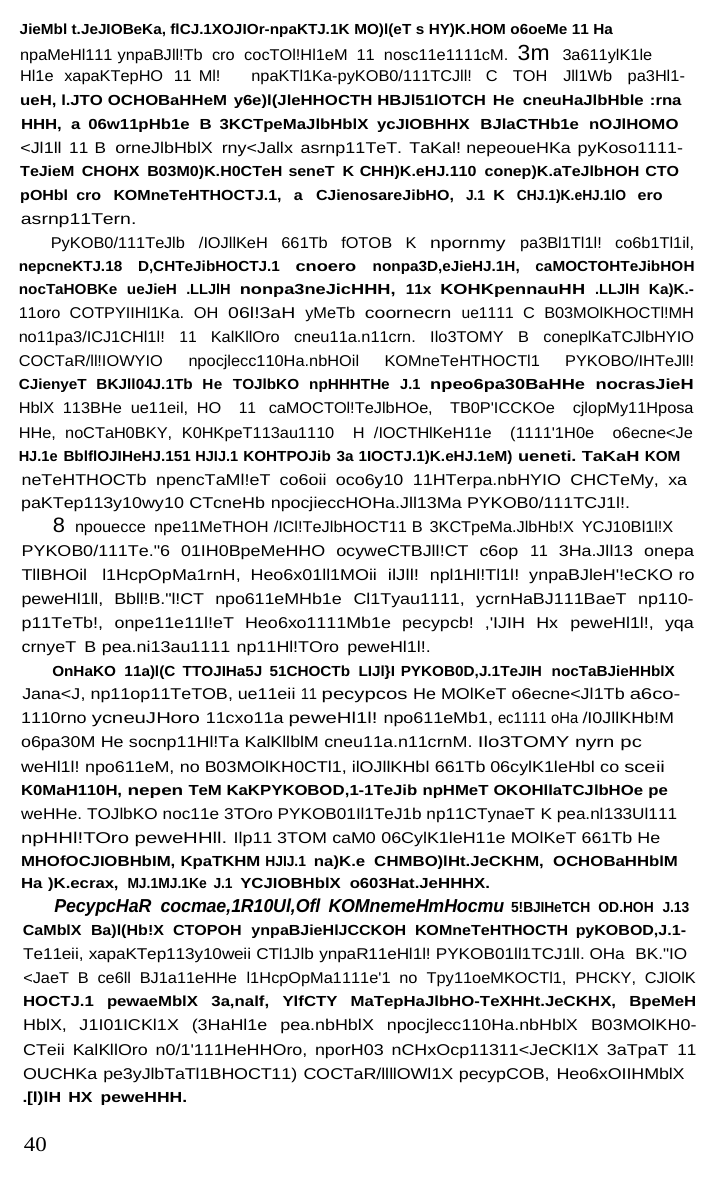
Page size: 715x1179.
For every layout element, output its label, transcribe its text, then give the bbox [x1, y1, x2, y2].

text JieMbl t.JeJIOBeKa, flCJ.1XOJIOr-npaKTJ.1K MO)l(eT s HY)K.HOM o6oeMe 11 Ha­ npaMeHl111 ynpaBJll!Tb cro cocTOl!Hl1eM 11 nosc11e1111cM. 3m 3a611ylK1le­ Hl1e xapaKTepHO 11 Ml! npaKTl1Ka-pyKOB0/111TCJll! C TOH Jll1Wb pa3Hl1- [19, 20, 690, 85]
text 40 [24, 1132, 708, 1156]
text CaMblX Ba)l(Hb!X CTOPOH ynpaBJieHlJCCKOH KOMneTeHTHOCTH pyKOBOD,J.1- [23, 922, 708, 939]
text .[l)lH HX peweHHH. [22, 1089, 708, 1106]
text PyKOB0/111TeJlb /IOJllKeH 661Tb fOTOB K npornmy pa3Bl1Tl1l! co6b1Tl1il, nepcneKTJ.18 D,CHTeJibHOCTJ.1 cnoero nonpa3D,eJieHJ.1H, caMOCTOHTeJibHOH nocTaHOBKe ueJieH .LLJlH nonpa3neJicHHH, 11x KOHKpennauHH .LLJlH Ka)K.- 11oro COTPYIIHl1Ka. OH 06l!3aH yMeTb coornecrn ue1111 C B03MOlKHOCTl!MH no11pa3/ICJ1CHl1l! 11 KalKllOro cneu11a.n11crn. Ilo3TOMY B coneplKaTCJlbHYIO COCTaR/ll!IOWYIO npocjlecc110Ha.nbHOil KOMneTeHTHOCTl1 PYKOBO/IHTeJll! CJienyeT BKJll04J.1Tb He TOJlbKO npHHHTHe J.1 npeo6pa30BaHHe nocrasJieH­ HblX 113BHe ue11eil, HO 11 caMOCTOl!TeJlbHOe, TB0P'ICCKOe cjlopMy11Hposa­ HHe, noCTaH0BKY, K0HKpeT113au1110 H /IOCTHlKeH11e (1111'1H0e o6ecne<Je­ HJ.1e BblflOJIHeHJ.151 HJIJ.1 KOHTPOJib 3a 1IOCTJ.1)K.eHJ.1eM) ueneti. TaKaH KOM­ [18, 234, 694, 464]
text TeJieM CHOHX B03M0)K.H0CTeH seneT K CHH)K.eHJ.110 conep)K.aTeJlbHOH CTO­ [20, 163, 708, 180]
text Jana<J, np11op11TeTOB, ue11eii 11 pecypcos He MOlKeT o6ecne<Jl1Tb a6co- 1110rno ycneuJHoro 11cxo11a peweHl1l! npo611eMb1, ec1111 oHa /I0JllKHb!M o6pa30M He socnp11Hl!Ta KalKllblM cneu11a.n11crnM. Ilo3TOMY nyrn pc­ weHl1l! npo611eM, no B03MOlKH0CTl1, ilOJllKHbl 661Tb 06cylK1leHbl co sceii K0MaH110H, nepen TeM KaKPYKOBOD,1-1TeJib npHMeT OKOHllaTCJlbHOe pe­ weHHe. TOJlbKO noc11e 3TOro PYKOB01Il1TeJ1b np11CTynaeT K pea.nl133Ul111 npHHl!TOro peweHHll. Ilp11 3TOM caM0 06CylK1leH11e MOlKeT 661Tb He­ MHOfOCJIOBHbIM, KpaTKHM HJIJ.1 na)K.e CHMBO)lHt.JeCKHM, OCHOBaHHblM Ha )K.ecrax, MJ.1MJ.1Ke J.1 YCJIOBHblX o603Hat.JeHHHX. [21, 685, 690, 892]
text <JaeT B ce6ll BJ1a11eHHe l1HcpOpMa1111e'1 no Tpy11oeMKOCTl1, PHCKY, CJlOlK­ HOCTJ.1 pewaeMblX 3a,nalf, YlfCTY MaTepHaJlbHO-TeXHHt.JeCKHX, BpeMeH­ HblX, J1I01ICKl1X (3HaHl1e pea.nbHblX npocjlecc110Ha.nbHblX B03MOlKH0- CTeii KalKllOro n0/1'111HeHHOro, nporH03 nCHxOcp11311<JeCKl1X 3aTpaT 11 OUCHKa pe3yJlbTaTl1BHOCT11) COCTaR/llllOWl1X pecypCOB, Heo6xOIIHMblX [23, 969, 696, 1083]
text pOHbl cro KOMneTeHTHOCTJ.1, a CJienosareJibHO, J.1 K CHJ.1)K.eHJ.1lO ero [20, 187, 708, 204]
text OnHaKO 11a)l(C TTOJIHa5J 51CHOCTb LIJl}I PYKOB0D,J.1TeJIH nocTaBJieHHblX [52, 662, 708, 679]
text PecypcHaR cocmae,1R10Ul,Ofl KOMnemeHmHocmu 5!BJIHeTCH OD.HOH J.13 [54, 898, 708, 916]
text <Jl1ll 11 B orneJlbHblX rny<Jallx asrnp11TeT. TaKal! nepeoueHKa pyKoso1111- [20, 139, 708, 157]
text asrnp11Tern. [21, 210, 708, 228]
text ueH, l.JTO OCHOBaHHeM y6e)l(JleHHOCTH HBJl51lOTCH He cneuHaJlbHble :rna­ HHH, a 06w11pHb1e B 3KCTpeMaJlbHblX ycJIOBHHX BJlaCTHb1e nOJlHOMO­ [20, 91, 696, 132]
text Te11eii, xapaKTep113y10weii CTl1Jlb ynpaR11eHl1l! PYKOB01ll1TCJ1ll. OHa BK."IO­ [23, 945, 708, 963]
text PYKOB0/111Te."6 01IH0BpeMeHHO ocyweCTBJll!CT c6op 11 3Ha.Jll13 onepa­ TllBHOil l1HcpOpMa1rnH, Heo6x01ll1MOii ilJll! npl1Hl!Tl1l! ynpaBJleH'!eCKO­ ro peweHl1ll, Bbll!B."l!CT npo611eMHb1e Cl1Tyau1111, ycrnHaBJ111BaeT np110- p11TeTb!, onpe11e11l!eT Heo6xo1111Mb1e pecypcb! ,'IJIH Hx peweHl1l!, yqa­ crnyeT B pea.ni13au1111 np11Hl!TOro peweHl1l!. [21, 542, 694, 655]
text neTeHTHOCTb npencTaMl!eT co6oii oco6y10 11HTerpa.nbHYIO CHCTeMy, xa­ paKTep113y10wy10 CTcneHb npocjieccHOHa.Jll13Ma PYKOB0/111TCJ1l!. [21, 470, 688, 512]
text 8 npouecce npe11MeTHOH /ICl!TeJlbHOCT11 B 3KCTpeMa.JlbHb!X YCJ10Bl1l!X [53, 518, 708, 537]
